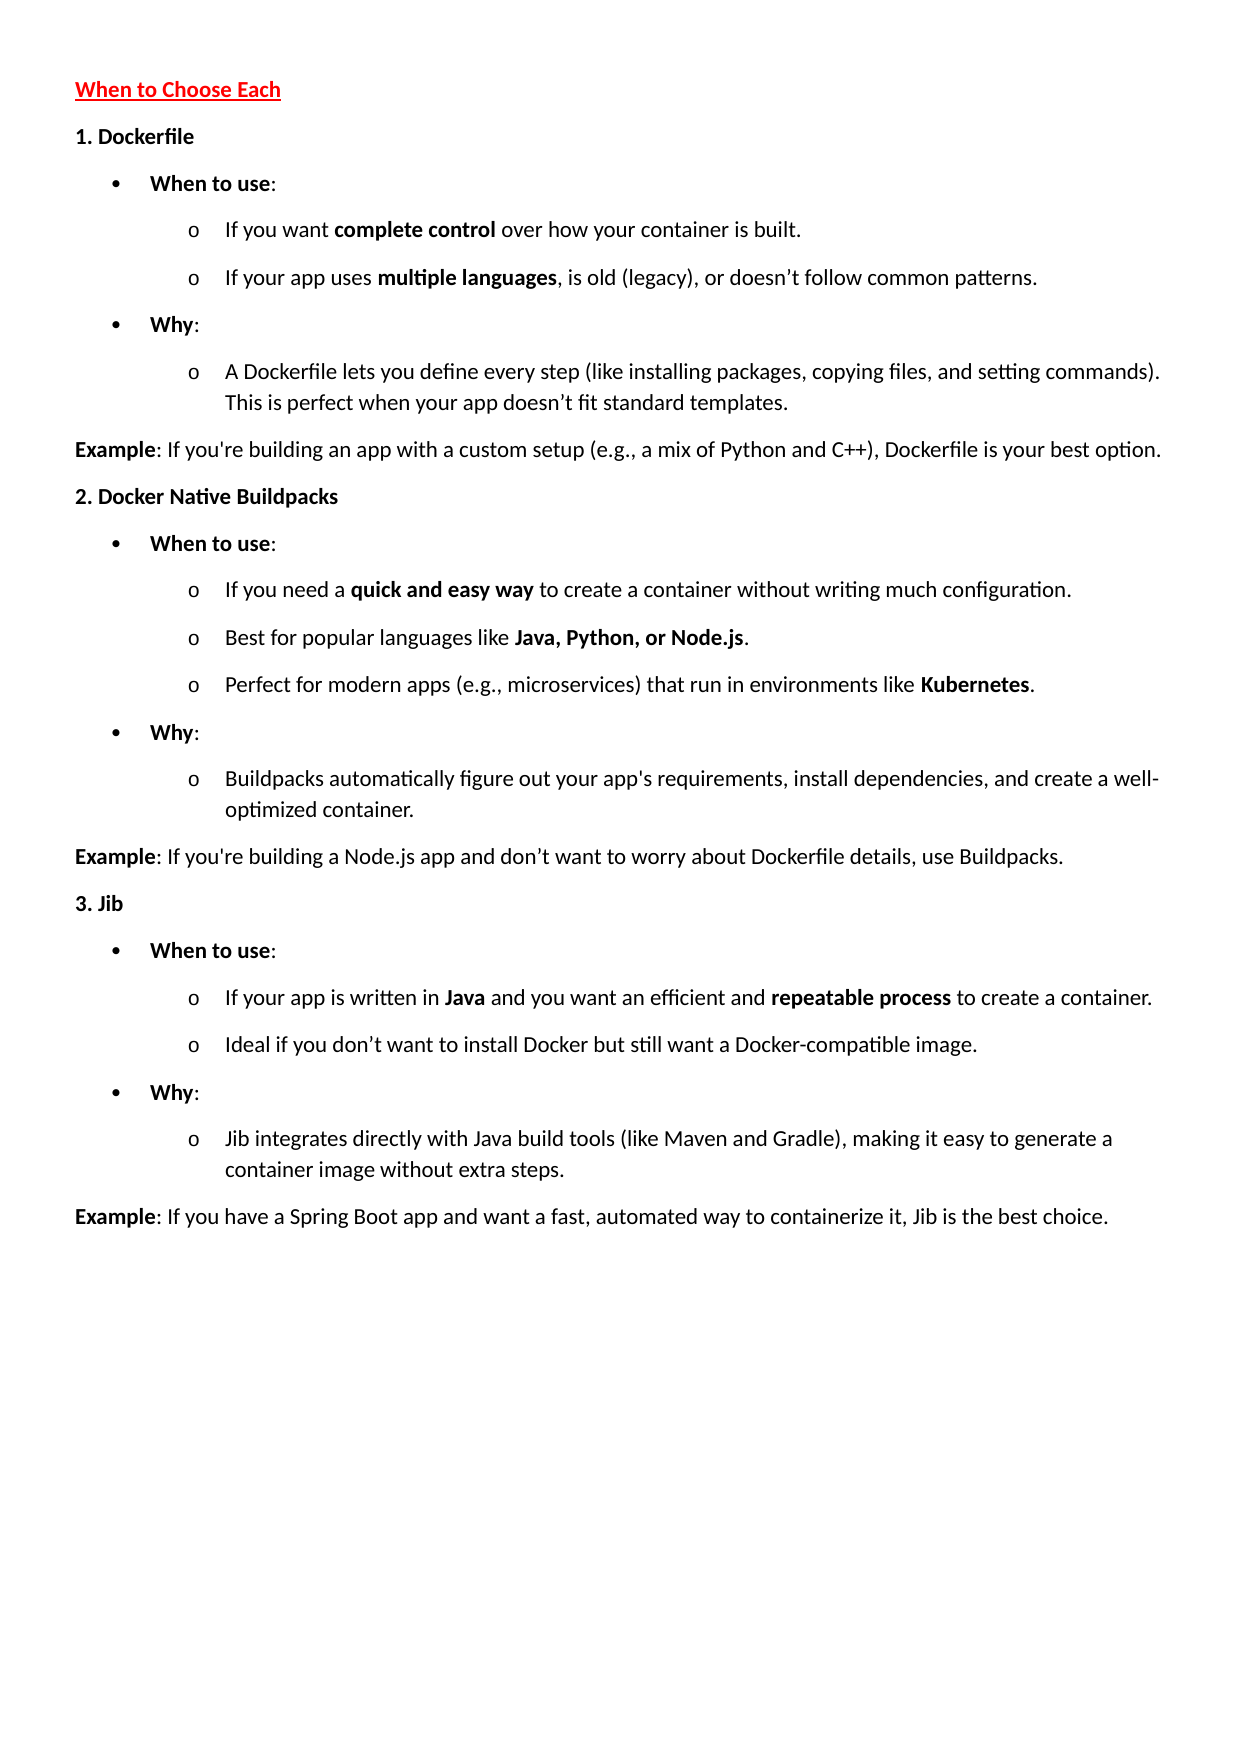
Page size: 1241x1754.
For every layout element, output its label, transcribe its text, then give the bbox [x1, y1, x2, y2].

list If your app is written in Java and you want an efficient and repeatable process to create a container. [187, 983, 1165, 1011]
text 3. Jib [75, 889, 1165, 917]
list If you want complete control over how your container is built. [187, 216, 1165, 244]
list Why: [112, 718, 1165, 746]
list A Dockerfile lets you define every step (like installing packages, copying files, and setting commands). This is perfect when your app doesn’t fit standard templates. [187, 357, 1165, 416]
text Example: If you're building a Node.js app and don’t want to worry about Dockerfile details, use Buildpacks. [75, 842, 1165, 870]
list Buildpacks automatically figure out your app's requirements, install dependencies, and create a well-optimized container. [187, 764, 1165, 823]
list Why: [112, 1078, 1165, 1106]
list When to use: [112, 936, 1165, 964]
list Best for popular languages like Java, Python, or Node.js. [187, 623, 1165, 651]
list Perfect for modern apps (e.g., microservices) that run in environments like Kubernetes. [187, 670, 1165, 699]
list If your app uses multiple languages, is old (legacy), or doesn’t follow common patterns. [187, 263, 1165, 292]
list When to use: [112, 529, 1165, 557]
list Ideal if you don’t want to install Docker but still want a Docker-compatible image. [187, 1030, 1165, 1059]
text 2. Docker Native Buildpacks [75, 482, 1165, 510]
list Jib integrates directly with Java build tools (like Maven and Gradle), making it easy to generate a container image without extra steps. [187, 1124, 1165, 1183]
text Example: If you're building an app with a custom setup (e.g., a mix of Python and C++), Dockerfile is your best option. [75, 435, 1165, 463]
list Why: [112, 310, 1165, 338]
text 1. Dockerfile [75, 122, 1165, 150]
text Example: If you have a Spring Boot app and want a fast, automated way to containerize it, Jib is the best choice. [75, 1202, 1165, 1230]
list When to use: [112, 169, 1165, 197]
list If you need a quick and easy way to create a container without writing much configuration. [187, 576, 1165, 604]
text When to Choose Each [75, 75, 1165, 103]
